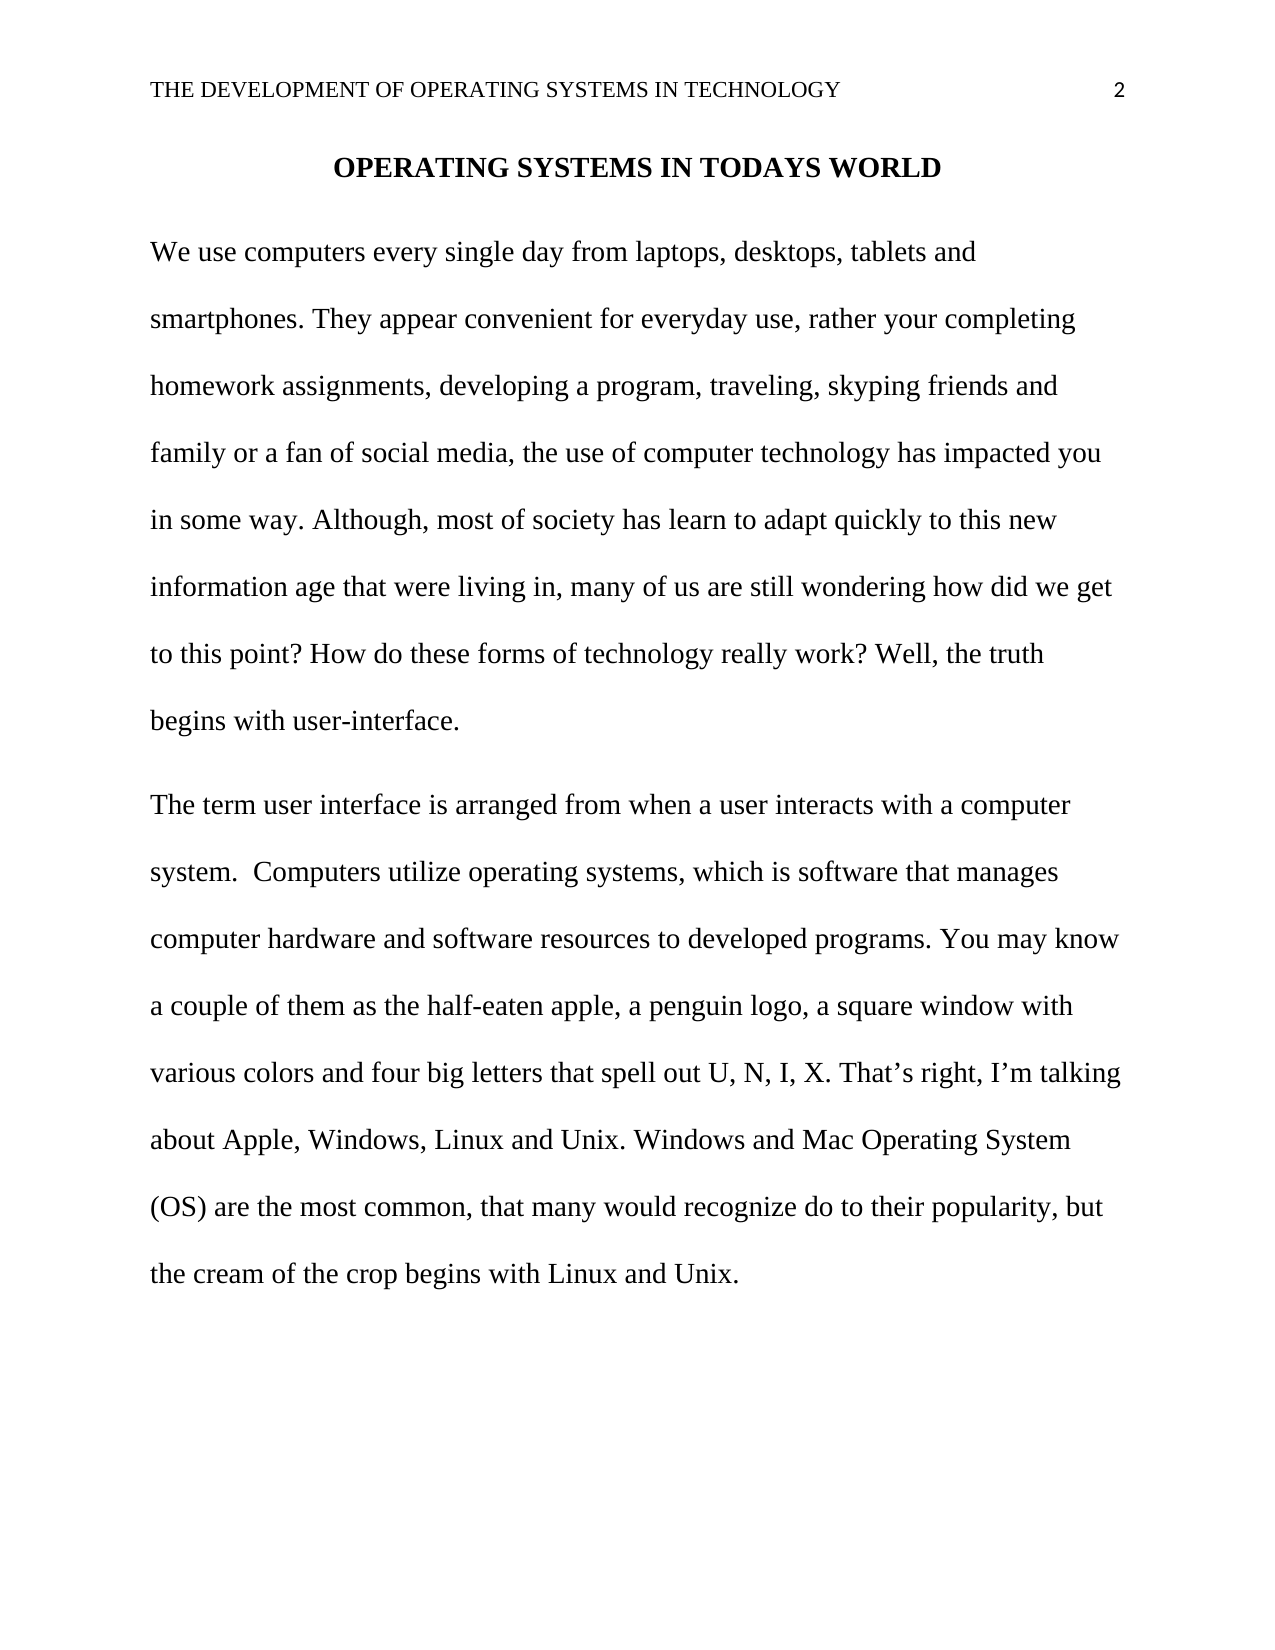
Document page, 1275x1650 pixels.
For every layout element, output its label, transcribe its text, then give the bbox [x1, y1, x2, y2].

text OPERATING SYSTEMS IN TODAYS WORLD [150, 150, 1125, 183]
text We use computers every single day from laptops, desktops, tablets and smartphones. They appear convenient for everyday use, rather your completing homework assignments, developing a program, traveling, skyping friends and family or a fan of social media, the use of computer technology has impacted you in some way. Although, most of society has learn to adapt quickly to this new information age that were living in, many of us are still wondering how did we get to this point? How do these forms of technology really work? Well, the truth begins with user-interface. [150, 234, 1125, 737]
text The term user interface is arranged from when a user interacts with a computer system. Computers utilize operating systems, which is software that manages computer hardware and software resources to developed programs. You may know a couple of them as the half-eaten apple, a penguin logo, a square window with various colors and four big letters that spell out U, N, I, X. That’s right, I’m talking about Apple, Windows, Linux and Unix. Windows and Mac Operating System (OS) are the most common, that many would recognize do to their popularity, but the cream of the crop begins with Linux and Unix. [150, 787, 1125, 1290]
